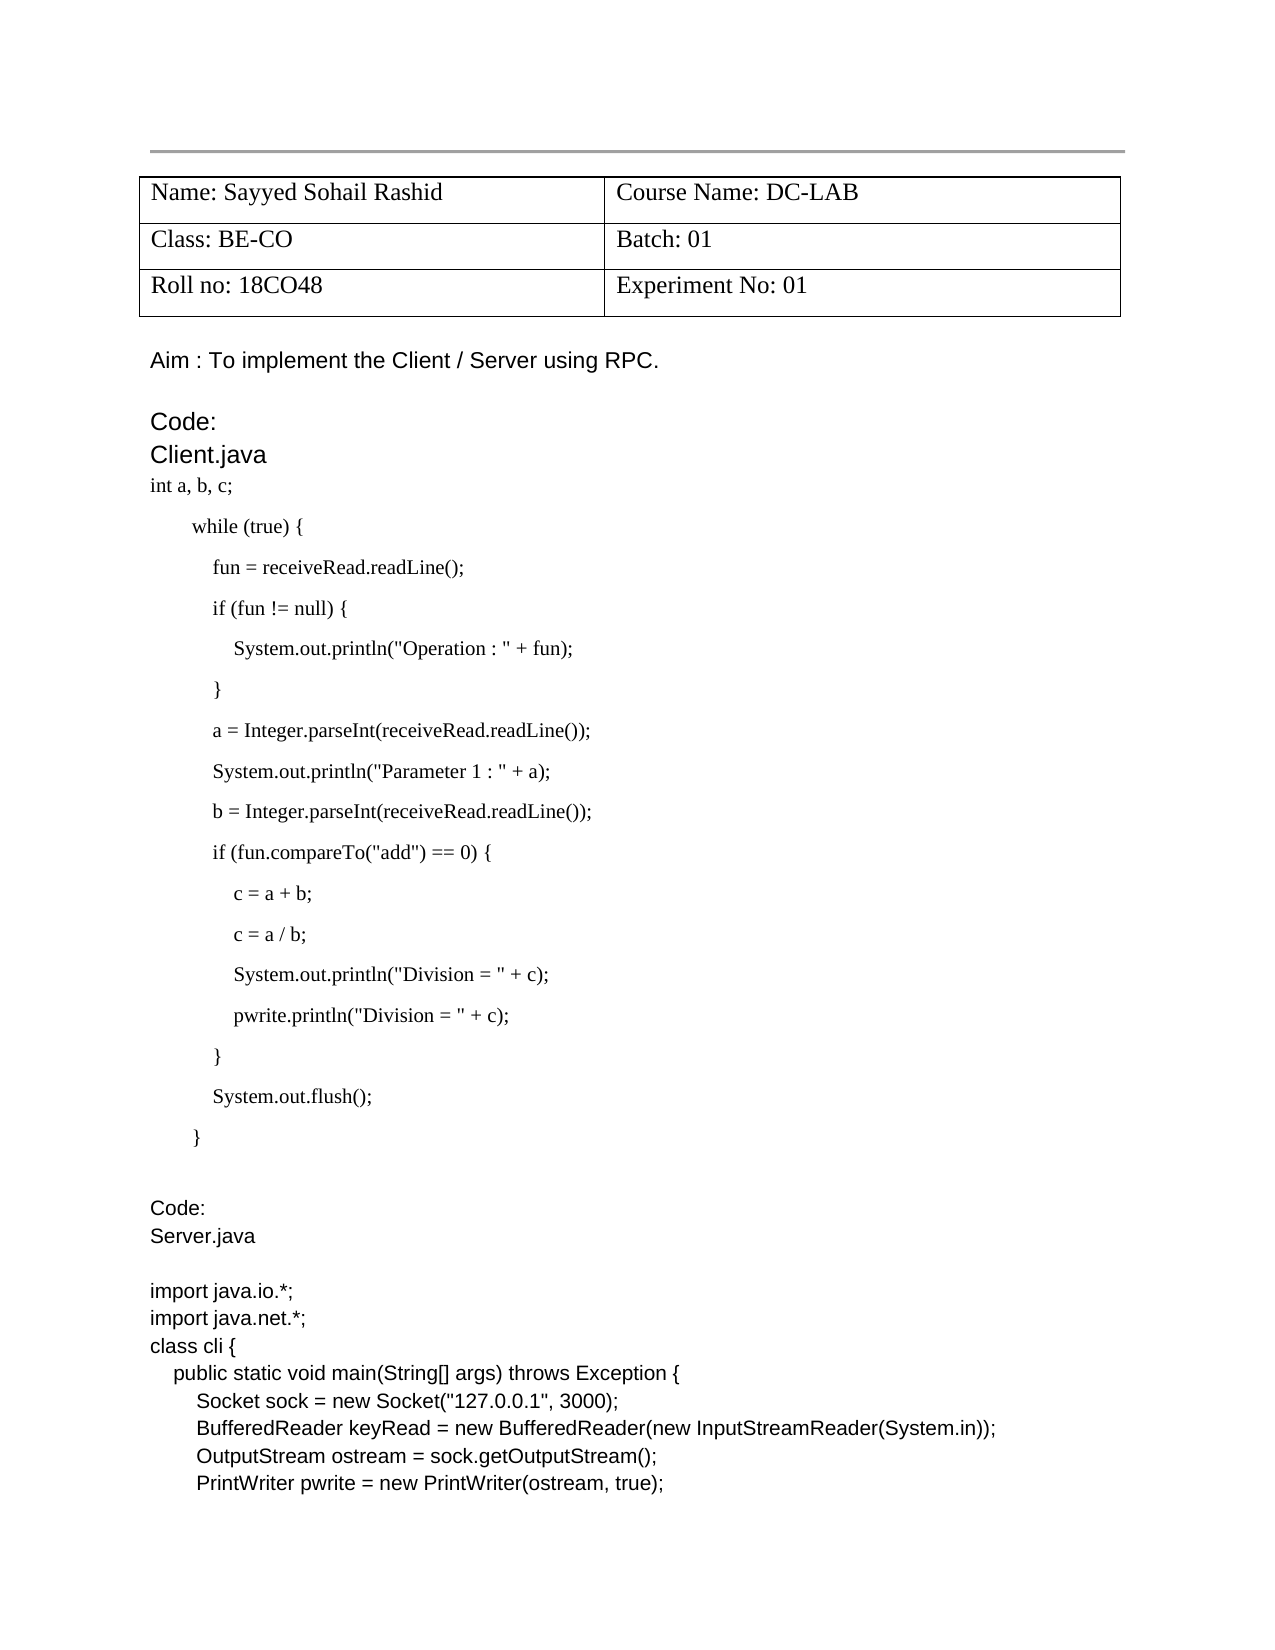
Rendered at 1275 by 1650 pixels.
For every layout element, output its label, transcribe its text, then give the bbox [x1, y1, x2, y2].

text System.out.println("Division = " + c); [150, 962, 1125, 986]
text c = a / b; [150, 921, 1125, 946]
text int a, b, c; [150, 473, 1125, 497]
text if (fun.compareTo("add") == 0) { [150, 840, 1125, 864]
text fun = receiveRead.readLine(); [150, 555, 1125, 579]
text System.out.println("Operation : " + fun); [150, 636, 1125, 660]
text } [150, 1125, 1125, 1149]
table_cell Roll no: 18CO48 [140, 270, 604, 316]
text Aim : To implement the Client / Server using RPC. [150, 347, 1125, 373]
text OutputStream ostream = sock.getOutputStream(); [150, 1443, 1125, 1467]
text Code: [150, 1196, 1125, 1220]
table_header Name: Sayyed Sohail Rashid [140, 178, 604, 223]
text } [150, 1044, 1125, 1068]
table_cell Batch: 01 [605, 224, 1120, 269]
text if (fun != null) { [150, 596, 1125, 620]
table_cell Class: BE-CO [140, 224, 604, 269]
table_cell Experiment No: 01 [605, 270, 1120, 316]
text c = a + b; [150, 881, 1125, 905]
text public static void main(String[] args) throws Exception { [150, 1361, 1125, 1385]
text } [150, 677, 1125, 701]
text while (true) { [150, 514, 1125, 538]
text Client.java [150, 440, 1125, 469]
text Code: [150, 407, 1125, 436]
text System.out.println("Parameter 1 : " + a); [150, 758, 1125, 783]
text Server.java [150, 1223, 1125, 1247]
text pwrite.println("Division = " + c); [150, 1003, 1125, 1027]
text BufferedReader keyRead = new BufferedReader(new InputStreamReader(System.in)); [150, 1416, 1125, 1440]
text Socket sock = new Socket("127.0.0.1", 3000); [150, 1388, 1125, 1412]
text import java.net.*; [150, 1306, 1125, 1330]
text System.out.flush(); [150, 1084, 1125, 1108]
text PrintWriter pwrite = new PrintWriter(ostream, true); [150, 1471, 1125, 1495]
text class cli { [150, 1333, 1125, 1357]
text a = Integer.parseInt(receiveRead.readLine()); [150, 718, 1125, 742]
text import java.io.*; [150, 1278, 1125, 1302]
table_header Course Name: DC-LAB [605, 178, 1120, 223]
text b = Integer.parseInt(receiveRead.readLine()); [150, 799, 1125, 823]
